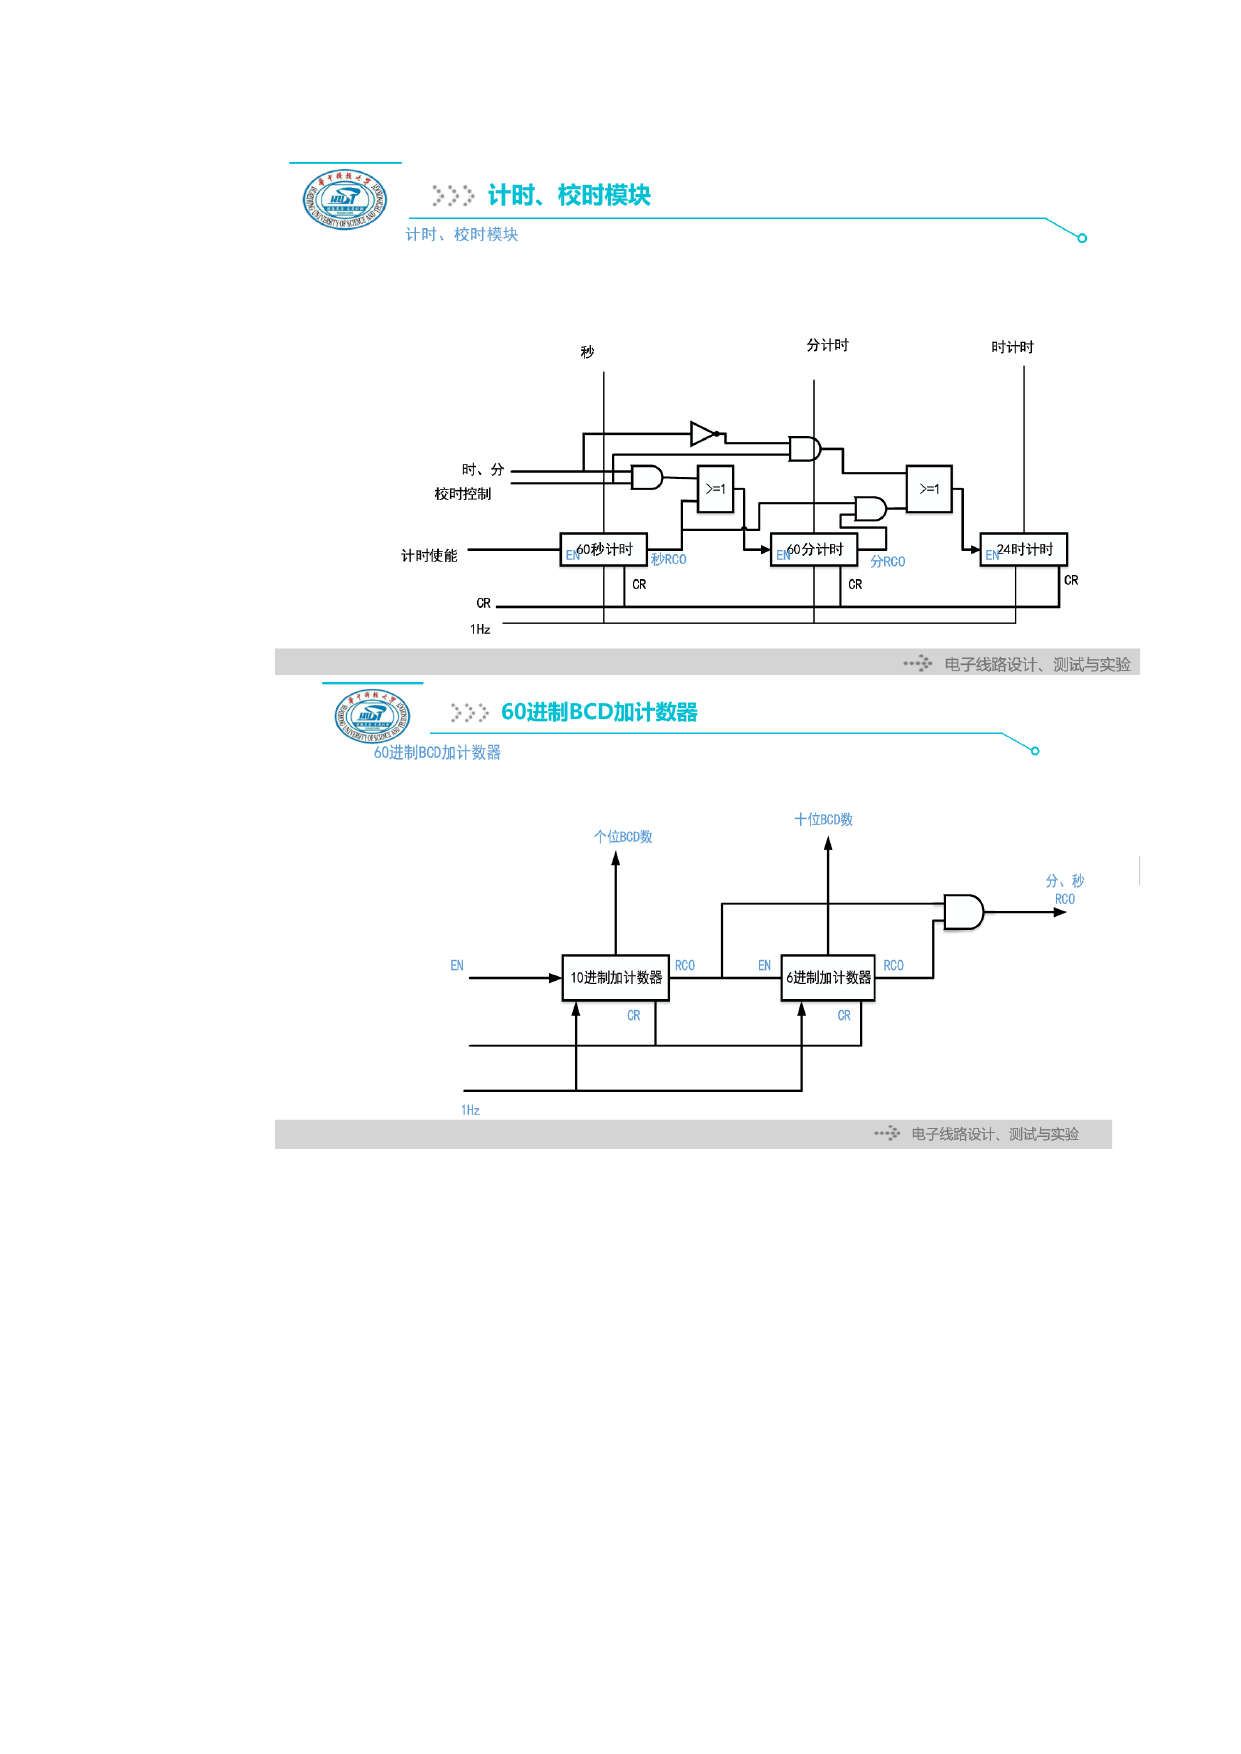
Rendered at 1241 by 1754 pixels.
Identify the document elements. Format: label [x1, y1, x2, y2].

picture [275, 682, 1141, 1150]
picture [275, 162, 1141, 675]
